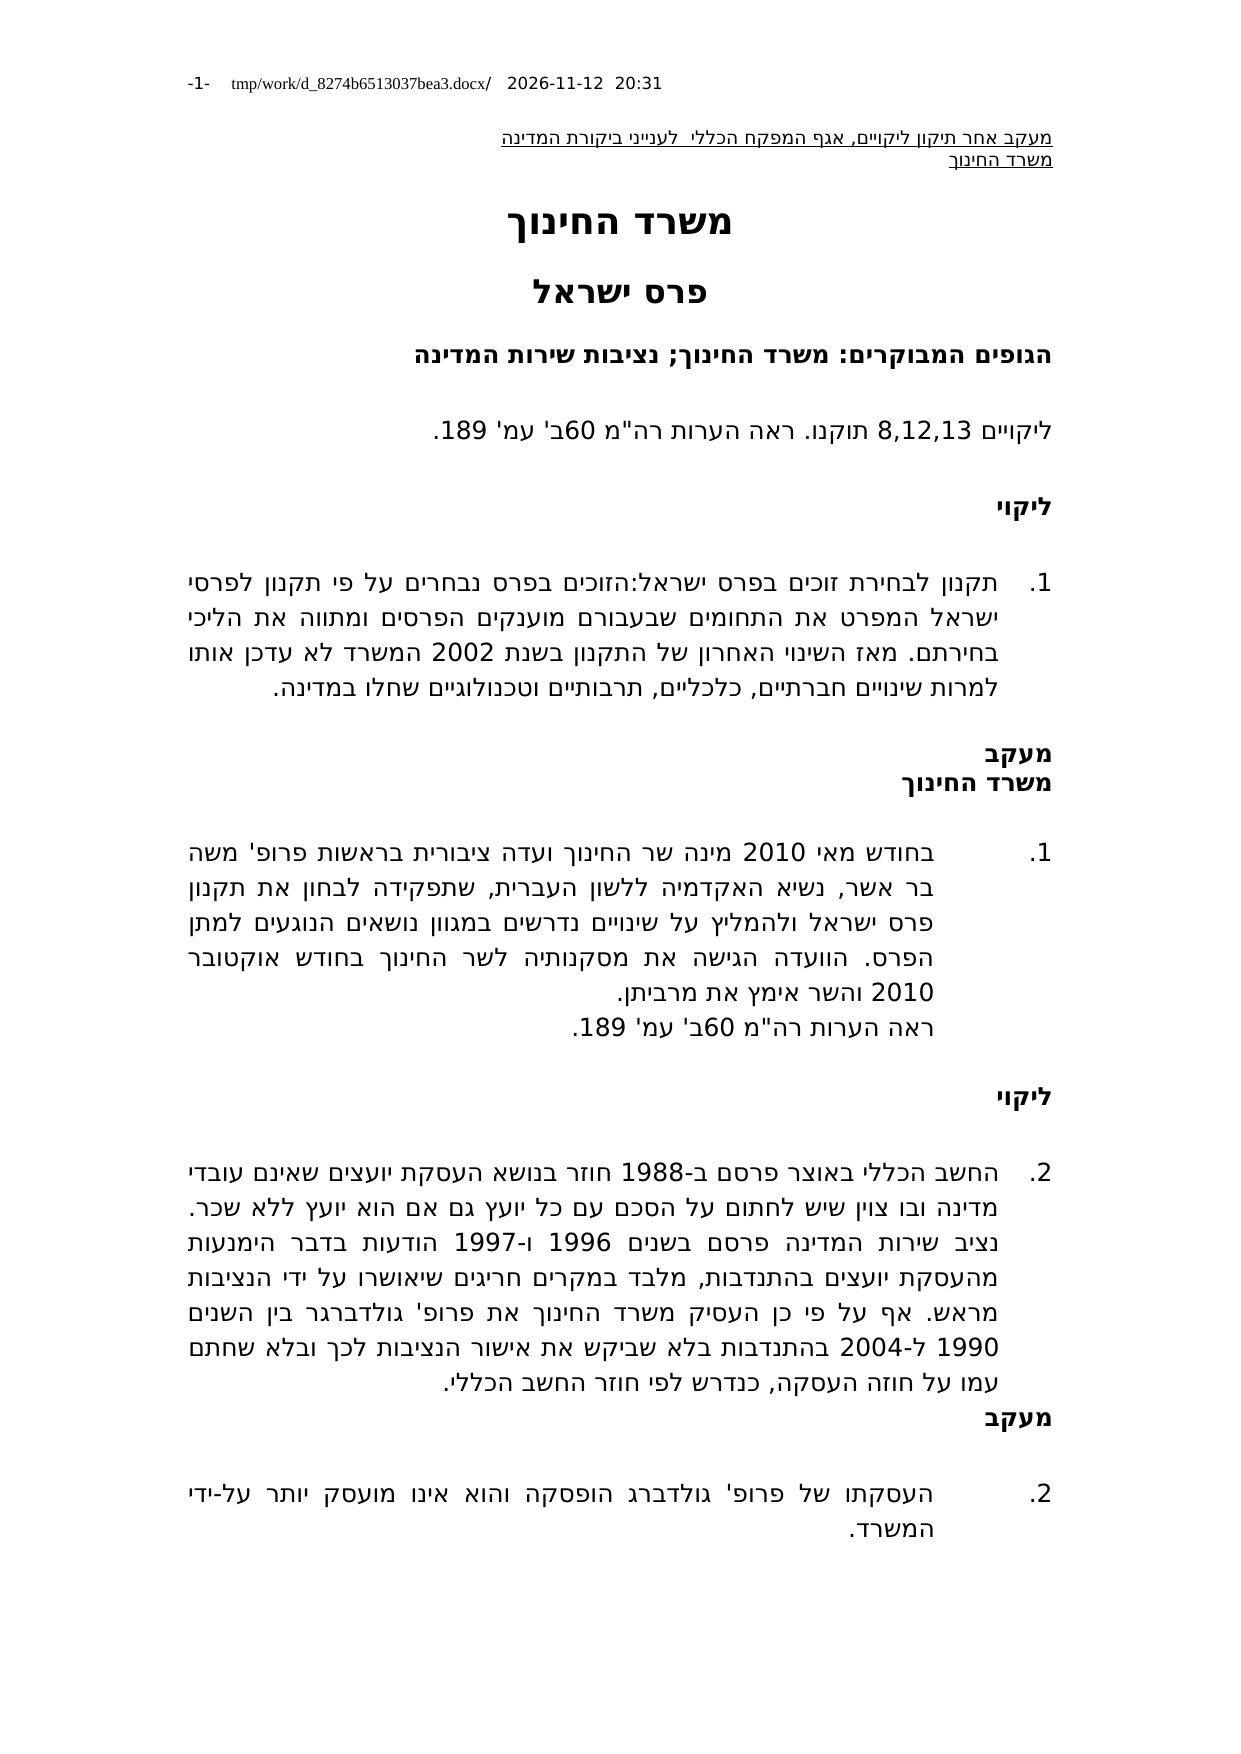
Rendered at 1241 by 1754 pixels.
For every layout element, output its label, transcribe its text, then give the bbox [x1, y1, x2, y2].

text ראה הערות רה"מ 60ב' עמ' 189. [187, 1013, 934, 1042]
text מעקב [187, 739, 1053, 768]
text 1. תקנון לבחירת זוכים בפרס ישראל:הזוכים בפרס נבחרים על פי תקנון לפרסי ישראל המפרט את התחומים שבעבורם מוענקים הפרסים ומתווה את הליכי בחירתם. מאז השינוי האחרון של התקנון בשנת 2002 המשרד לא עדכן אותו למרות שינויים חברתיים, כלכליים, תרבותיים וטכנולוגיים שחלו במדינה. [187, 568, 1053, 702]
text משרד החינוך [187, 199, 1053, 243]
text ליקוי [187, 1082, 1053, 1112]
text פרס ישראל [187, 272, 1053, 311]
text ליקוי [187, 492, 1053, 522]
text הגופים המבוקרים: משרד החינוך; נציבות שירות המדינה [187, 341, 1053, 370]
text ליקויים 8,12,13 תוקנו. ראה הערות רה"מ 60ב' עמ' 189. [187, 417, 1053, 446]
text מעקב [187, 1403, 1053, 1432]
text 2. החשב הכללי באוצר פרסם ב-1988 חוזר בנושא העסקת יועצים שאינם עובדי מדינה ובו צוין שיש לחתום על הסכם עם כל יועץ גם אם הוא יועץ ללא שכר. נציב שירות המדינה פרסם בשנים 1996 ו-1997 הודעות בדבר הימנעות מהעסקת יועצים בהתנדבות, מלבד במקרים חריגים שיאושרו על ידי הנציבות מראש. אף על פי כן העסיק משרד החינוך את פרופ' גולדברגר בין השנים 1990 ל-2004 בהתנדבות בלא שביקש את אישור הנציבות לכך ובלא שחתם עמו על חוזה העסקה, כנדרש לפי חוזר החשב הכללי. [187, 1158, 1053, 1397]
text 1. בחודש מאי 2010 מינה שר החינוך ועדה ציבורית בראשות פרופ' משה בר אשר, נשיא האקדמיה ללשון העברית, שתפקידה לבחון את תקנון פרס ישראל ולהמליץ על שינויים נדרשים במגוון נושאים הנוגעים למתן הפרס. הוועדה הגישה את מסקנותיה לשר החינוך בחודש אוקטובר 2010 והשר אימץ את מרביתן. [187, 838, 1053, 1007]
text 2. העסקתו של פרופ' גולדברג הופסקה והוא אינו מועסק יותר על-ידי המשרד. [187, 1479, 1053, 1543]
text משרד החינוך [187, 768, 1053, 797]
